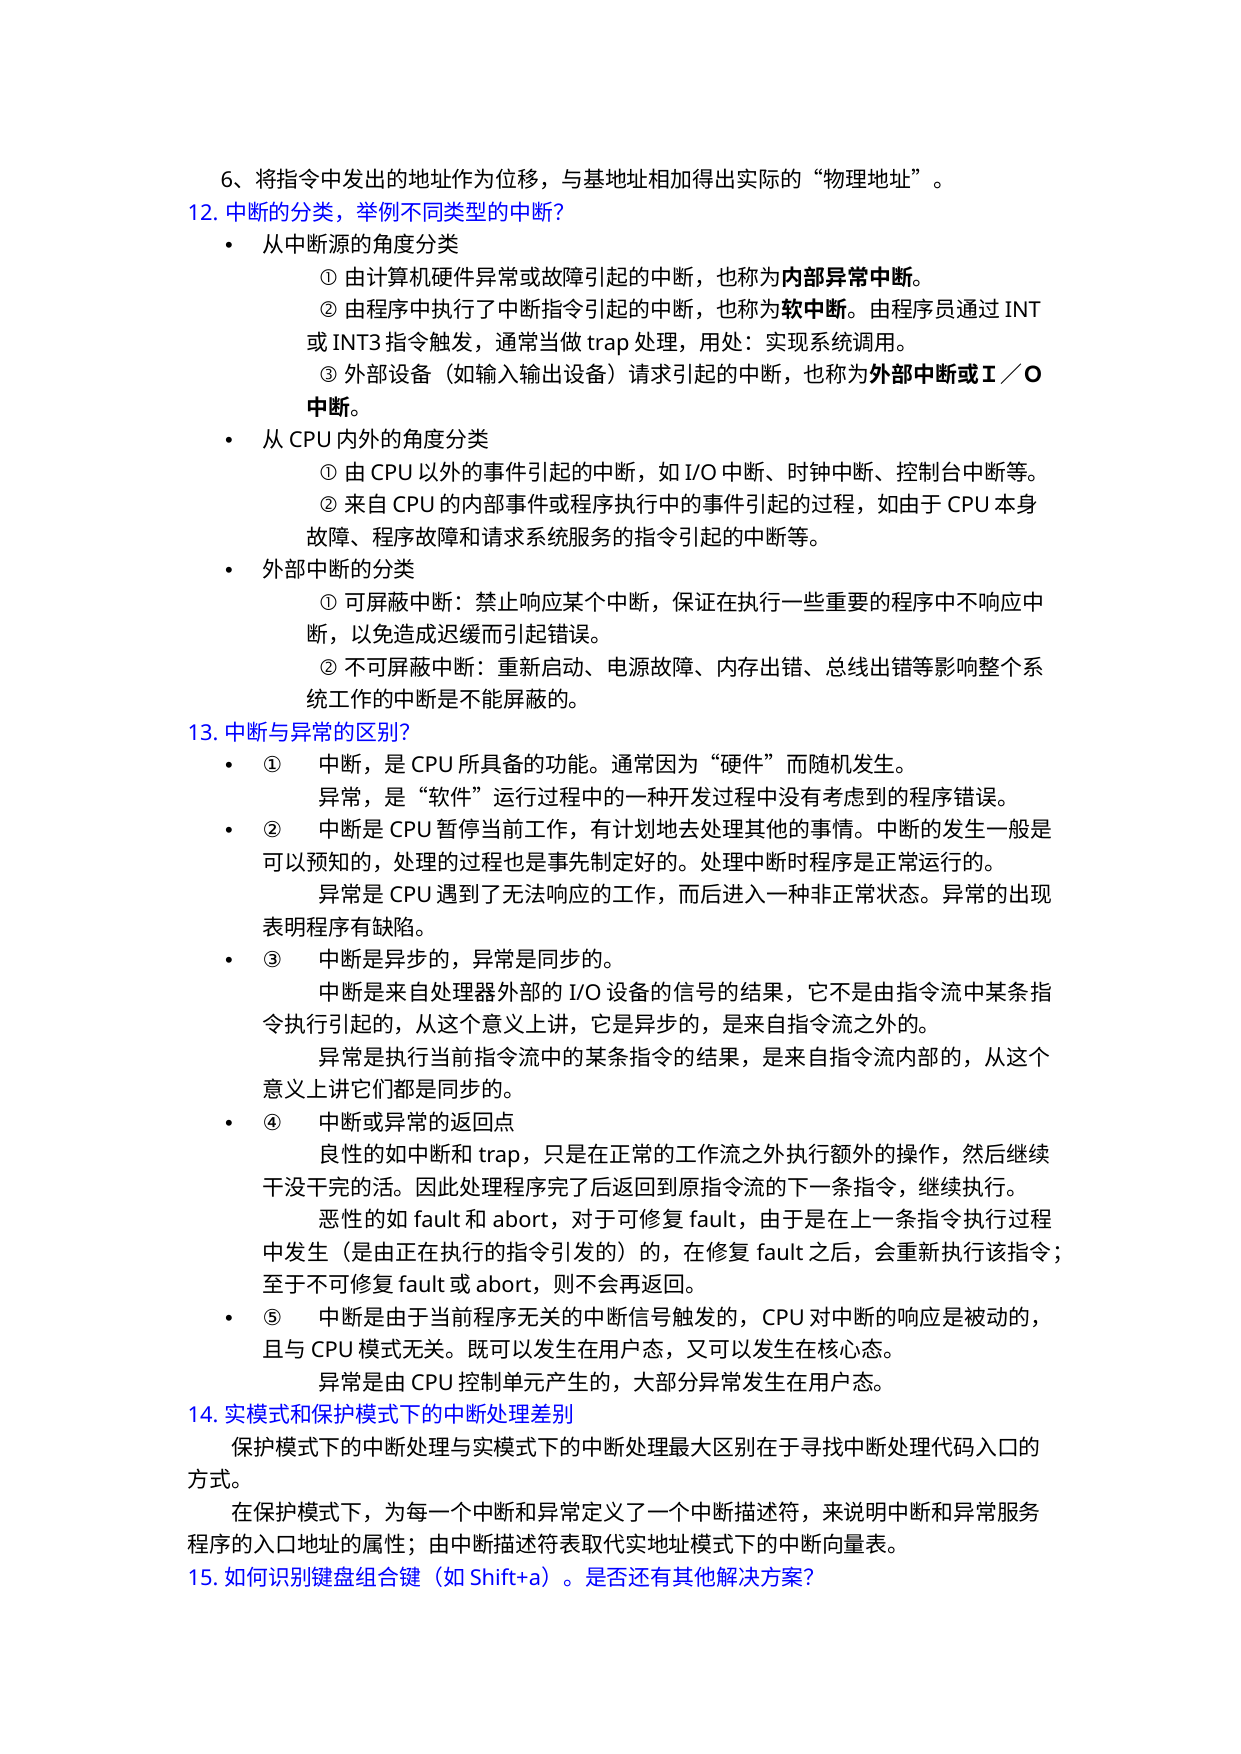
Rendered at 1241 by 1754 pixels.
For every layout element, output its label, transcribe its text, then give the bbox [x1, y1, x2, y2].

text 良性的如中断和trap，只是在正常的工作流之外执行额外的操作，然后继续干没干完的活。因此处理程序完了后返回到原指令流的下一条指令，继续执行。 [262, 1137, 1053, 1202]
list 从CPU内外的角度分类 [225, 422, 1053, 454]
text 由程序中执行了中断指令引起的中断，也称为软中断。由程序员通过INT或INT3指令触发，通常当做trap处理，用处：实现系统调用。 [306, 292, 1053, 357]
text 6、将指令中发出的地址作为位移，与基地址相加得出实际的“物理地址”。 [187, 162, 1053, 194]
text 异常是CPU遇到了无法响应的工作，而后进入一种非正常状态。异常的出现表明程序有缺陷。 [262, 877, 1053, 942]
text 异常，是“软件”运行过程中的一种开发过程中没有考虑到的程序错误。 [262, 779, 1053, 812]
text 外部设备（如输入输出设备）请求引起的中断，也称为外部中断或Ｉ／Ｏ中断。 [306, 357, 1053, 422]
text 15. 如何识别键盘组合键（如 Shift+a）。是否还有其他解决方案？ [187, 1559, 1053, 1592]
text 不可屏蔽中断：重新启动、电源故障、内存出错、总线出错等影响整个系统工作的中断是不能屏蔽的。 [306, 649, 1053, 714]
text 在保护模式下，为每一个中断和异常定义了一个中断描述符，来说明中断和异常服务程序的入口地址的属性；由中断描述符表取代实地址模式下的中断向量表。 [187, 1494, 1053, 1559]
text 保护模式下的中断处理与实模式下的中断处理最大区别在于寻找中断处理代码入口的方式。 [187, 1429, 1053, 1494]
list ③ 中断是异步的，异常是同步的。 [225, 942, 1053, 974]
text 来自CPU的内部事件或程序执行中的事件引起的过程，如由于CPU本身故障、程序故障和请求系统服务的指令引起的中断等。 [306, 487, 1053, 552]
text 可屏蔽中断：禁止响应某个中断，保证在执行一些重要的程序中不响应中断，以免造成迟缓而引起错误。 [306, 584, 1053, 649]
list 外部中断的分类 [225, 552, 1053, 584]
list ⑤ 中断是由于当前程序无关的中断信号触发的，CPU对中断的响应是被动的，且与CPU模式无关。既可以发生在用户态，又可以发生在核心态。 [225, 1299, 1053, 1364]
text 异常是执行当前指令流中的某条指令的结果，是来自指令流内部的，从这个意义上讲它们都是同步的。 [262, 1039, 1053, 1104]
text 13. 中断与异常的区别？ [187, 714, 1053, 747]
list ④ 中断或异常的返回点 [225, 1104, 1053, 1137]
list ② 中断是CPU暂停当前工作，有计划地去处理其他的事情。中断的发生一般是可以预知的，处理的过程也是事先制定好的。处理中断时程序是正常运行的。 [225, 812, 1053, 877]
text 由CPU以外的事件引起的中断，如I/O中断、时钟中断、控制台中断等。 [306, 454, 1053, 487]
text 恶性的如fault和abort，对于可修复fault，由于是在上一条指令执行过程中发生（是由正在执行的指令引发的）的，在修复fault之后，会重新执行该指令；至于不可修复fault或abort，则不会再返回。 [262, 1202, 1053, 1299]
text 由计算机硬件异常或故障引起的中断，也称为内部异常中断。 [306, 259, 1053, 292]
text 中断是来自处理器外部的I/O设备的信号的结果，它不是由指令流中某条指令执行引起的，从这个意义上讲，它是异步的，是来自指令流之外的。 [262, 974, 1053, 1039]
text 异常是由CPU控制单元产生的，大部分异常发生在用户态。 [262, 1364, 1053, 1397]
text 14. 实模式和保护模式下的中断处理差别 [187, 1397, 1053, 1429]
list ① 中断，是CPU所具备的功能。通常因为“硬件”而随机发生。 [225, 747, 1053, 779]
list 从中断源的角度分类 [225, 227, 1053, 259]
list 中断的分类，举例不同类型的中断？ [187, 194, 1053, 227]
